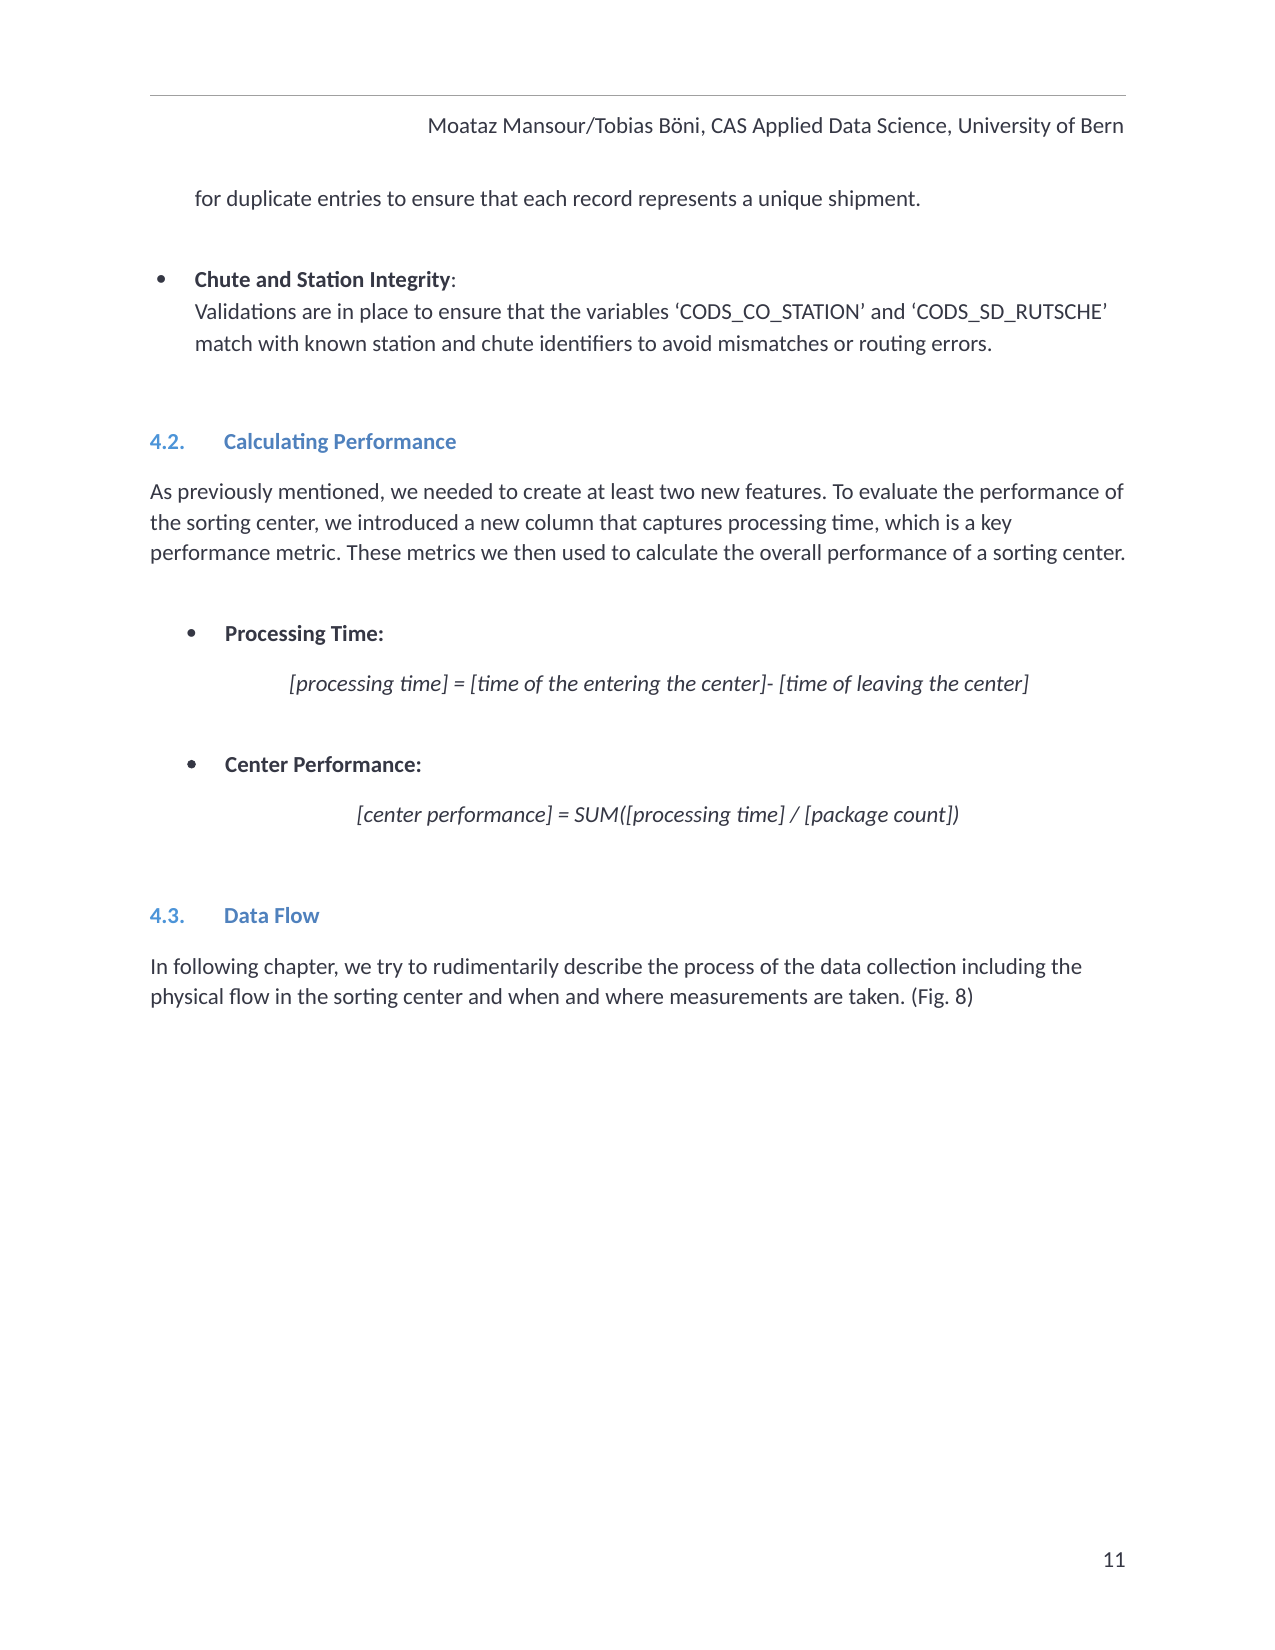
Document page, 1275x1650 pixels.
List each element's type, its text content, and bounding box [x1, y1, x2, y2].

text In following chapter, we try to rudimentarily describe the process of the data collection including the physical flow in the sorting center and when and where measurements are taken. (Fig. 8) [150, 952, 1131, 1010]
text [center performance] = SUM([processing time] / [package count]) [187, 800, 1131, 828]
text [processing time] = [time of the entering the center]- [time of leaving the center] [188, 669, 1131, 727]
text As previously mentioned, we needed to create at least two new features. To evaluate the performance of the sorting center, we introduced a new column that captures processing time, which is a key performance metric. These metrics we then used to calculate the overall performance of a sorting center. [150, 477, 1131, 596]
list Center Performance: [187, 750, 1131, 778]
list Processing Time: [187, 619, 1131, 647]
list Chute and Station Integrity: Validations are in place to ensure that the variables ‘CODS_CO_STATION’ and ‘CODS_SD_RUTSCHE’ match with known station and chute identifiers to avoid mismatches or routing errors. [157, 265, 1131, 357]
list Data Flow [149, 901, 1131, 929]
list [157, 184, 1131, 244]
list Calculating Performance [149, 427, 1131, 455]
